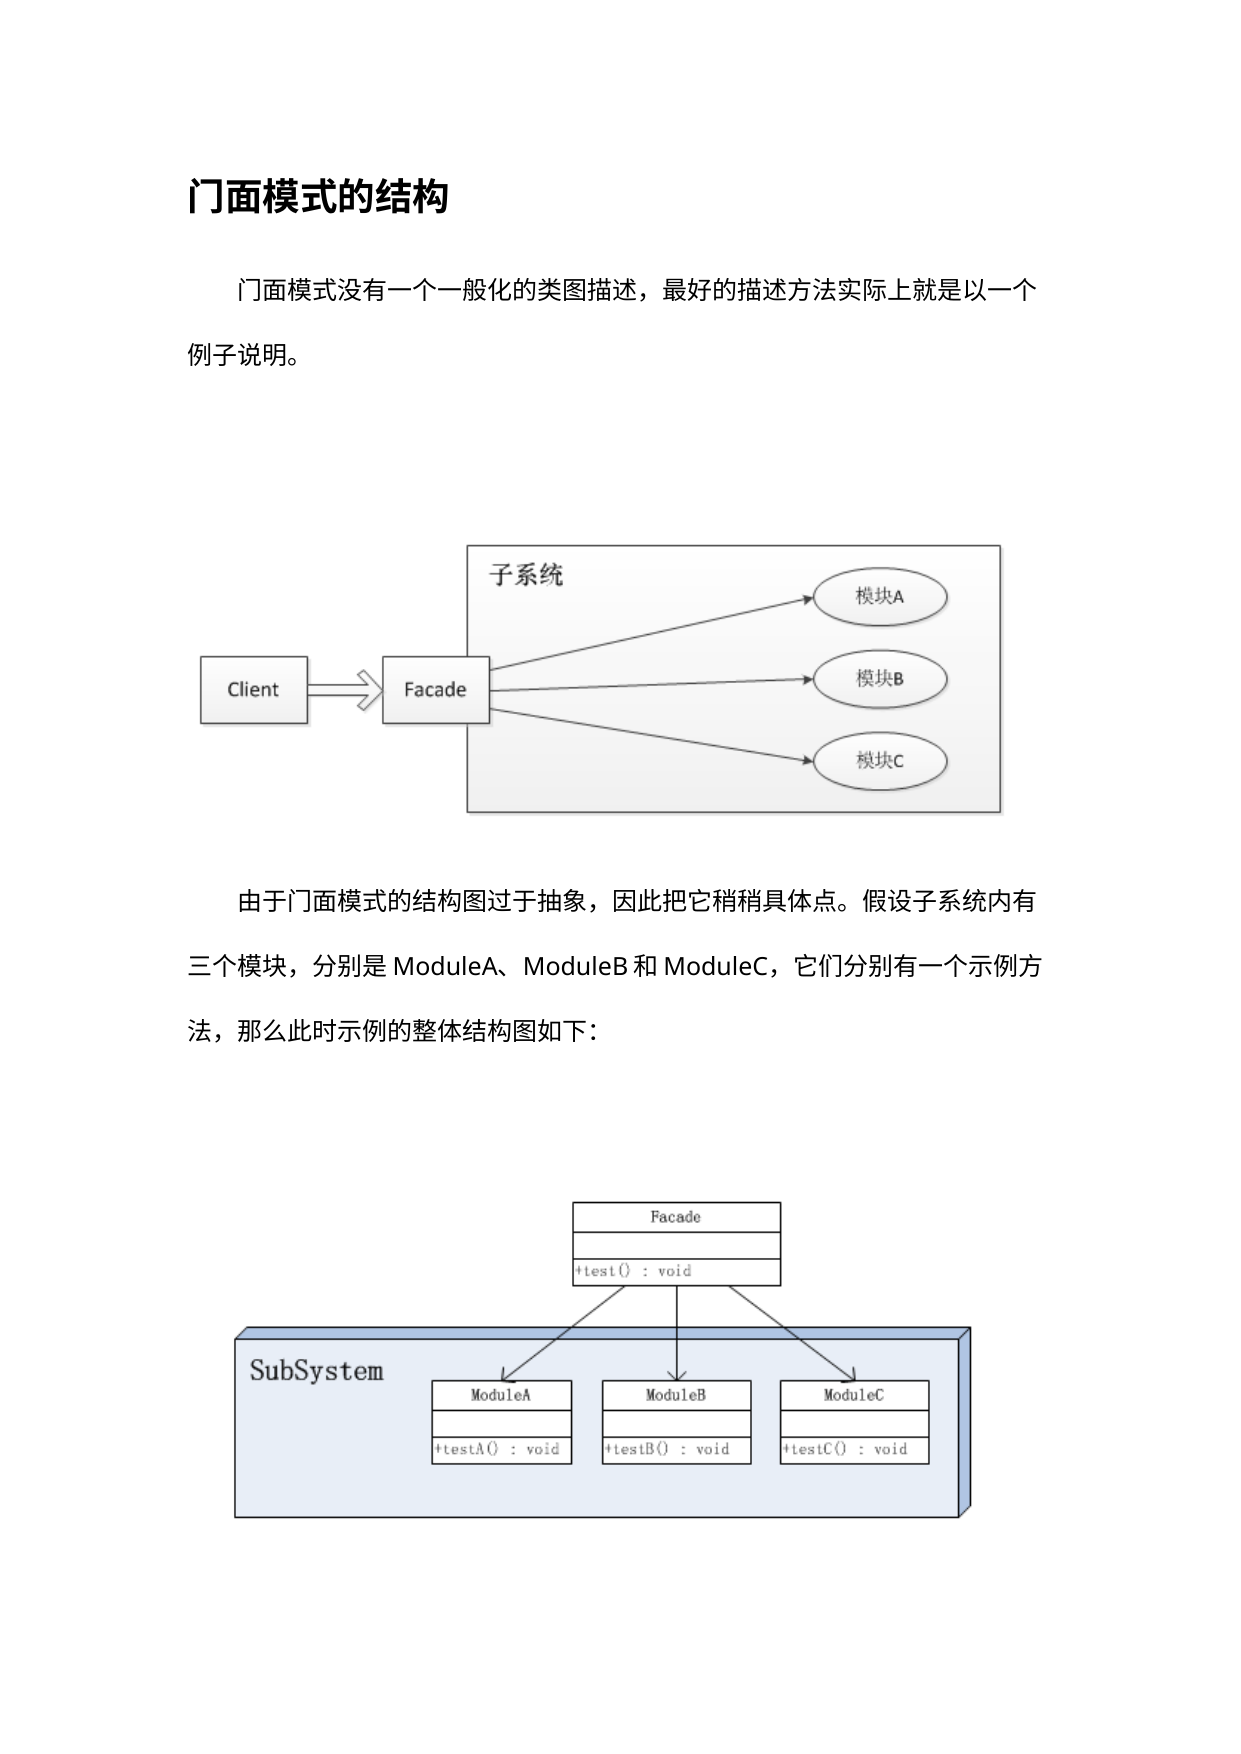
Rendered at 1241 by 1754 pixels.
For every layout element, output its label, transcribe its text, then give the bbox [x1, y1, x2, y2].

subtitle 门面模式的结构 [187, 162, 1053, 227]
text 门面模式没有一个一般化的类图描述，最好的描述方法实际上就是以一个例子说明。 [187, 256, 1053, 386]
picture [187, 1156, 1053, 1554]
text 由于门面模式的结构图过于抽象，因此把它稍稍具体点。假设子系统内有三个模块，分别是ModuleA、ModuleB和ModuleC，它们分别有一个示例方法，那么此时示例的整体结构图如下： [187, 867, 1053, 1062]
picture [187, 480, 1053, 828]
